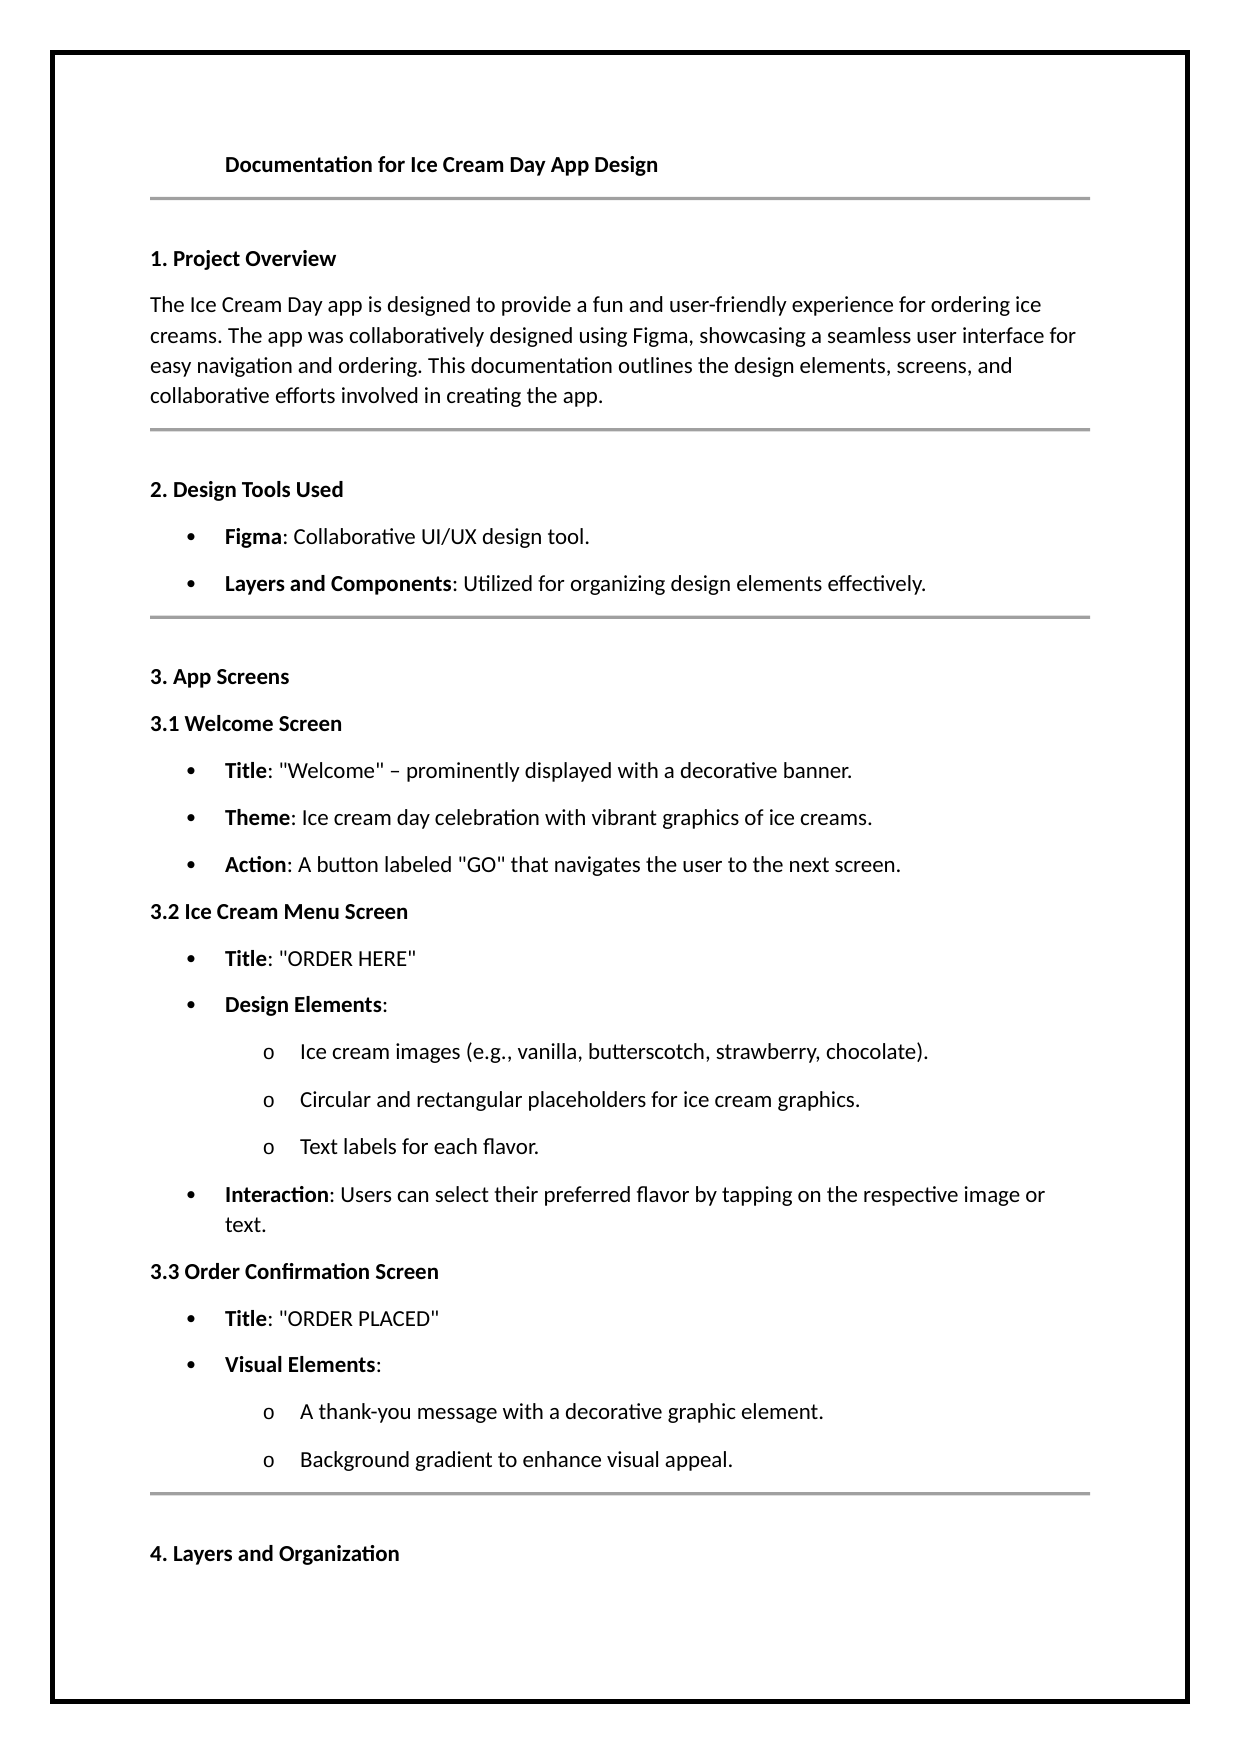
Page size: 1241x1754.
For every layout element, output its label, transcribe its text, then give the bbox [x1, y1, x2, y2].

text 3.1 Welcome Screen [150, 709, 1090, 737]
list Background gradient to enhance visual appeal. [262, 1445, 1090, 1473]
text 3.3 Order Confirmation Screen [150, 1257, 1090, 1285]
list Title: "ORDER HERE" [187, 944, 1090, 972]
text 1. Project Overview [150, 244, 1090, 272]
list Visual Elements: [187, 1351, 1090, 1378]
text The Ice Cream Day app is designed to provide a fun and user-friendly experience for ordering ice creams. The app was collaboratively designed using Figma, showcasing a seamless user interface for easy navigation and ordering. This documentation outlines the design elements, screens, and collaborative efforts involved in creating the app. [150, 291, 1090, 409]
text 2. Design Tools Used [150, 475, 1090, 503]
list Circular and rectangular placeholders for ice cream graphics. [262, 1085, 1090, 1113]
list Layers and Components: Utilized for organizing design elements effectively. [187, 569, 1090, 597]
list Design Elements: [187, 991, 1090, 1019]
text 3.2 Ice Cream Menu Screen [150, 897, 1090, 925]
list Text labels for each flavor. [262, 1132, 1090, 1161]
text Documentation for Ice Cream Day App Design [150, 150, 1090, 178]
list A thank-you message with a decorative graphic element. [262, 1397, 1090, 1426]
list Action: A button labeled "GO" that navigates the user to the next screen. [187, 850, 1090, 878]
list Title: "Welcome" – prominently displayed with a decorative banner. [187, 756, 1090, 784]
text 4. Layers and Organization [150, 1539, 1090, 1567]
text 3. App Screens [150, 662, 1090, 691]
list Ice cream images (e.g., vanilla, butterscotch, strawberry, chocolate). [262, 1037, 1090, 1066]
list Title: "ORDER PLACED" [187, 1304, 1090, 1332]
list Theme: Ice cream day celebration with vibrant graphics of ice creams. [187, 803, 1090, 831]
list Interaction: Users can select their preferred flavor by tapping on the respective image or text. [187, 1180, 1090, 1238]
list Figma: Collaborative UI/UX design tool. [187, 522, 1090, 550]
